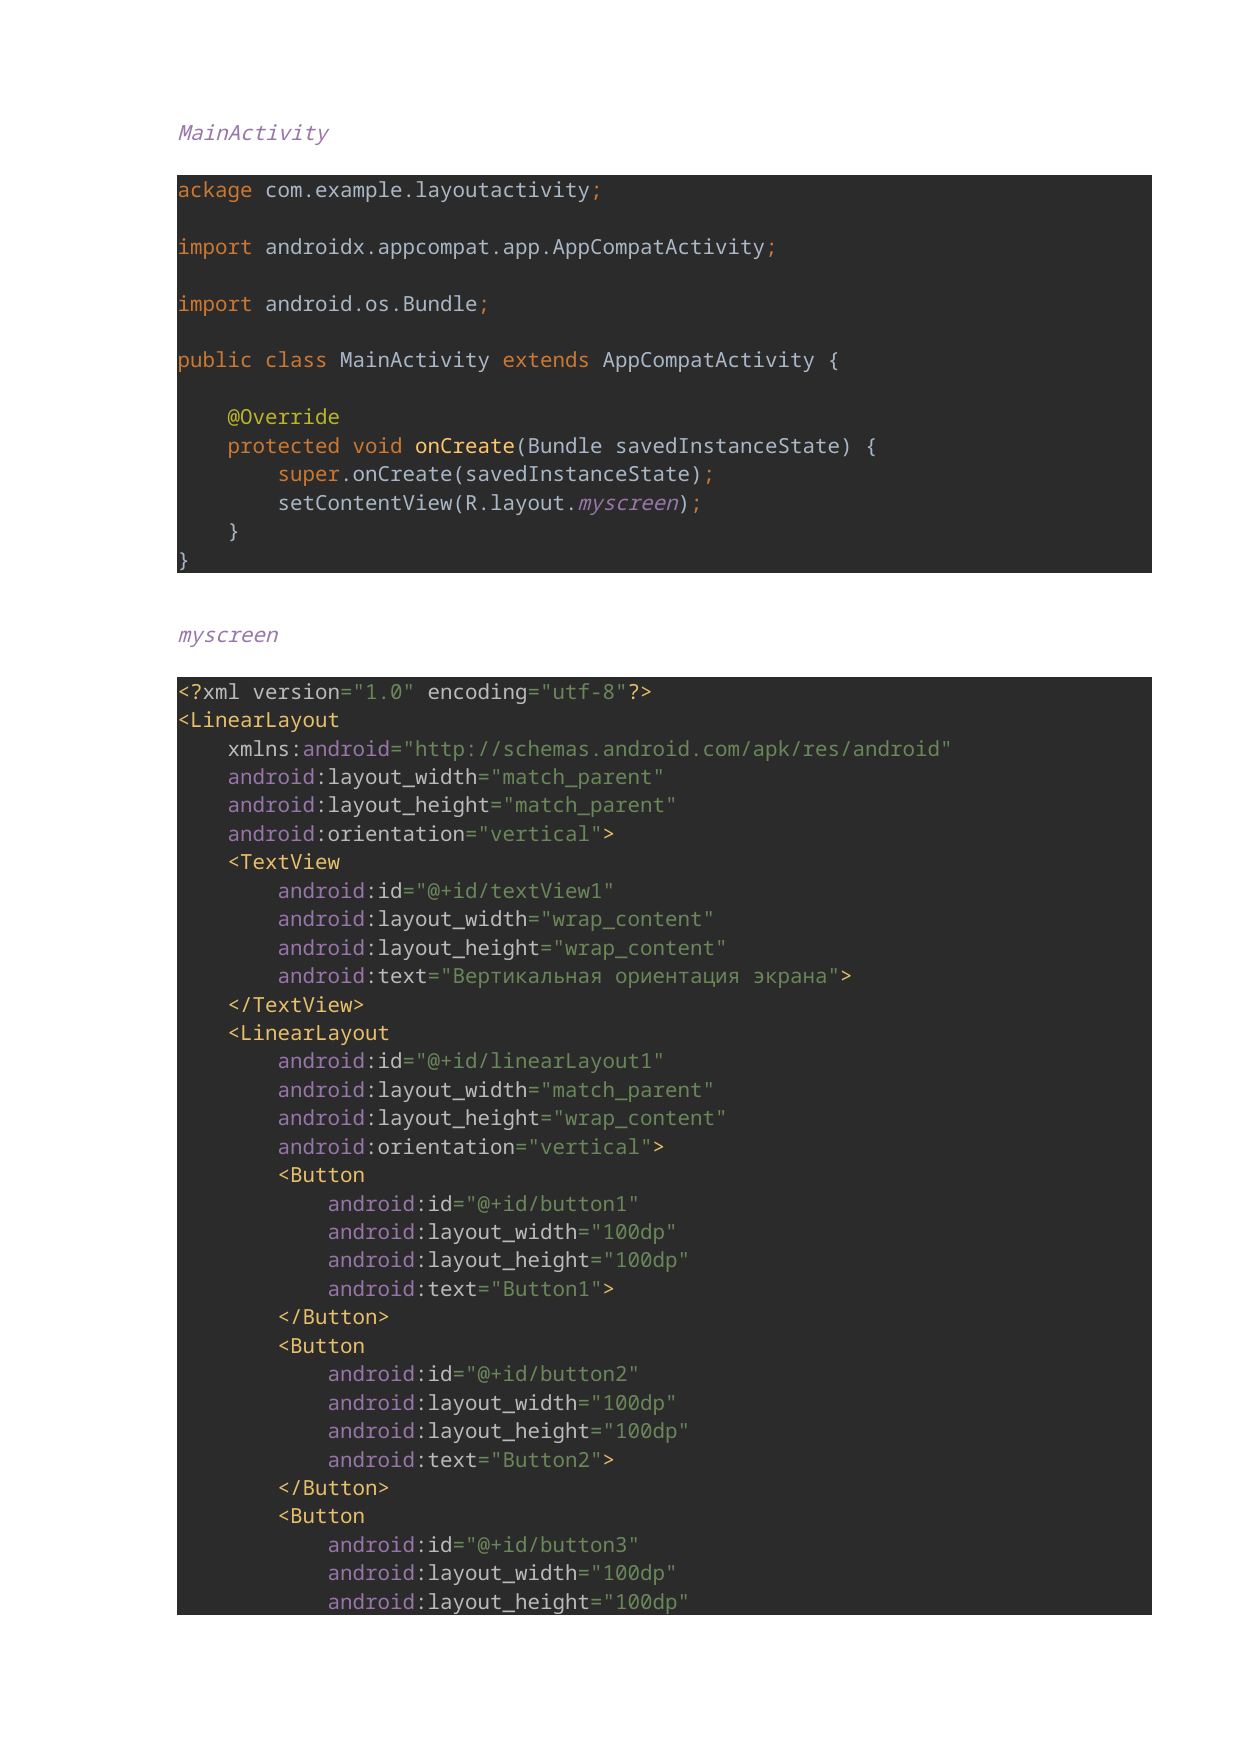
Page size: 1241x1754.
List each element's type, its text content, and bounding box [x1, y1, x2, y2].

text ackage com.example.layoutactivity; import androidx.appcompat.app.AppCompatActivity; import android.os.Bundle; public class MainActivity extends AppCompatActivity { @Override protected void onCreate(Bundle savedInstanceState) { super.onCreate(savedInstanceState); setContentView(R.layout.myscreen); } } [177, 175, 1152, 573]
text MainActivity [177, 118, 1152, 147]
text myscreen [177, 620, 1152, 648]
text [177, 677, 1152, 1615]
